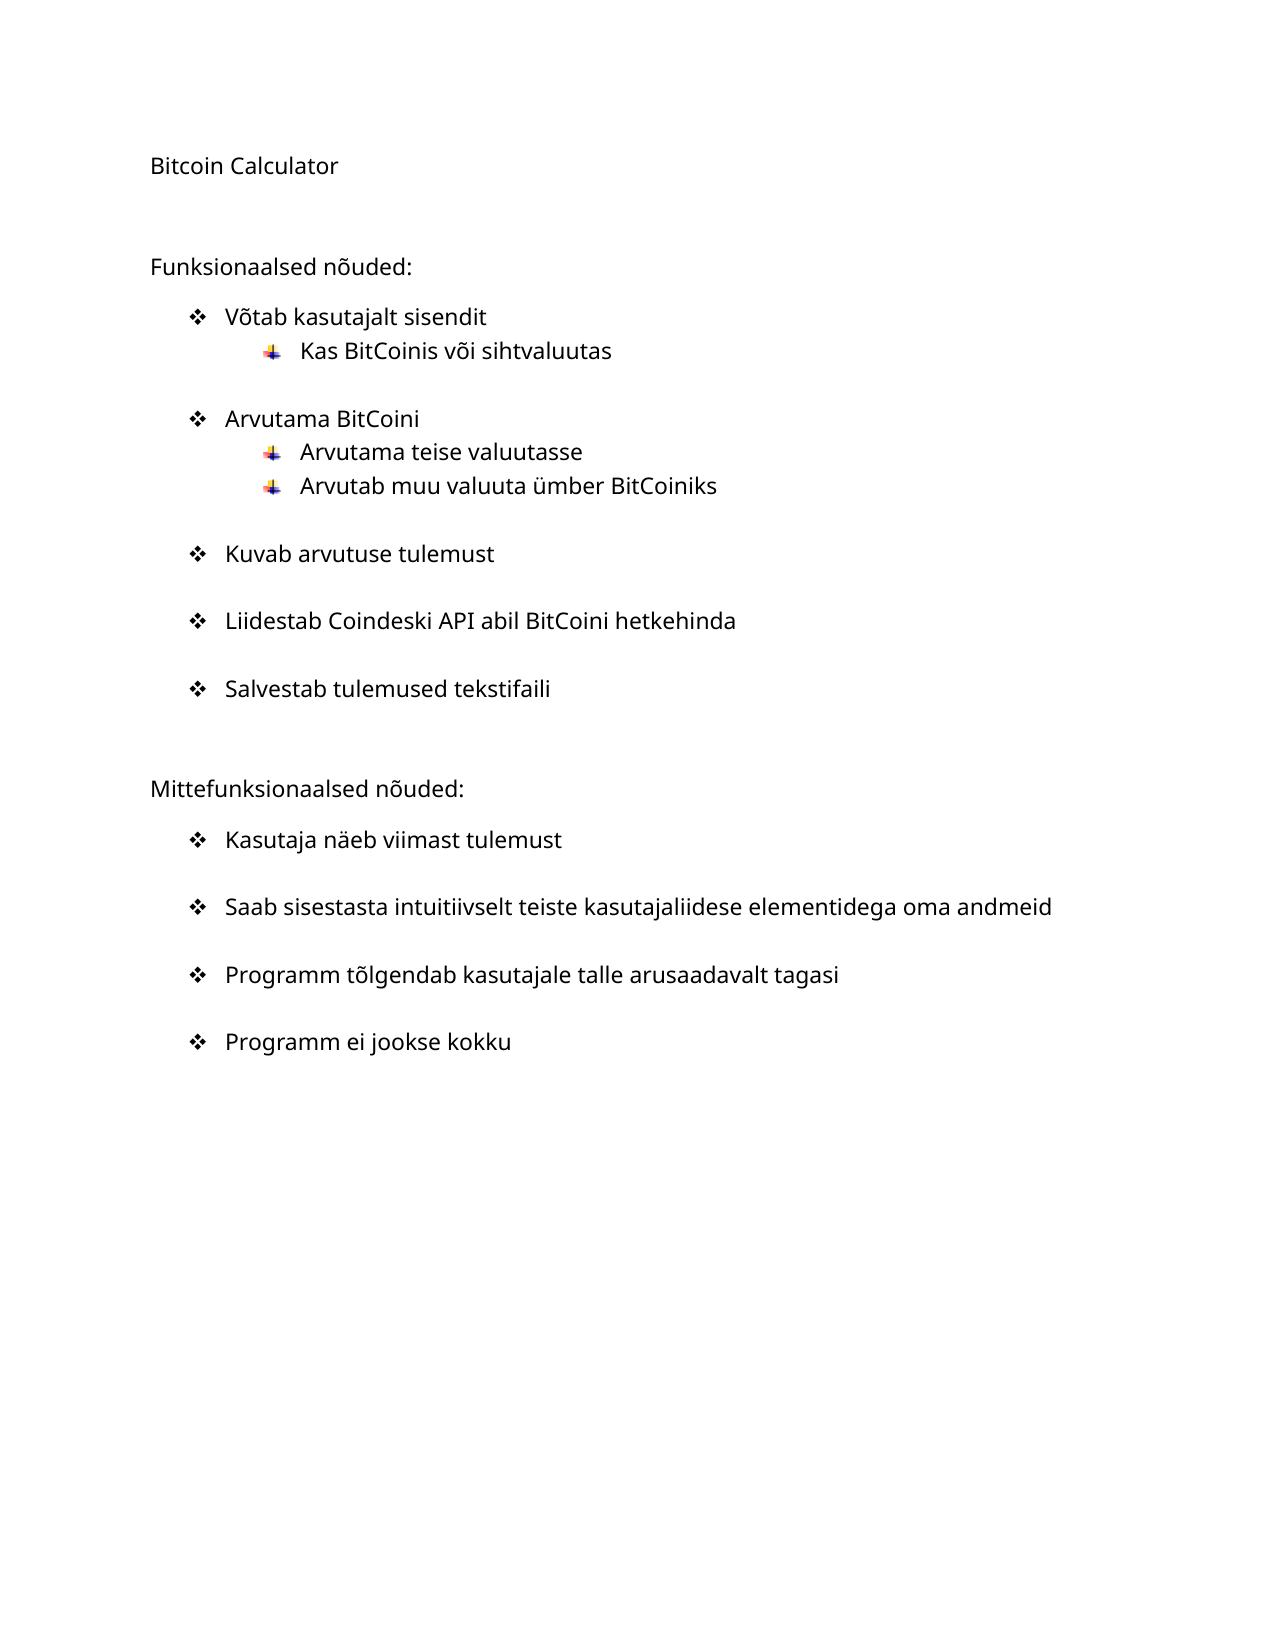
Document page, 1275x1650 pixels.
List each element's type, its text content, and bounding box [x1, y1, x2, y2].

list Võtab kasutajalt sisendit [187, 301, 1125, 332]
text Funksionaalsed nõuded: [150, 251, 1125, 282]
list Saab sisestasta intuitiivselt teiste kasutajaliidese elementidega oma andmeid [187, 891, 1125, 922]
list Arvutama teise valuutasse [262, 436, 1125, 467]
list Programm ei jookse kokku [187, 1026, 1125, 1057]
list Kuvab arvutuse tulemust [187, 537, 1125, 569]
text Mittefunksionaalsed nõuded: [150, 773, 1125, 804]
list Salvestab tulemused tekstifaili [187, 672, 1125, 704]
list Liidestab Coindeski API abil BitCoini hetkehinda [187, 605, 1125, 636]
text Bitcoin Calculator [150, 150, 1125, 181]
list Kasutaja näeb viimast tulemust [187, 824, 1125, 855]
list Kas BitCoinis või sihtvaluutas [262, 335, 1125, 366]
list Arvutab muu valuuta ümber BitCoiniks [262, 470, 1125, 501]
picture [263, 444, 281, 461]
list Programm tõlgendab kasutajale talle arusaadavalt tagasi [187, 959, 1125, 990]
picture [263, 343, 281, 360]
picture [263, 478, 281, 495]
list Arvutama BitCoini [187, 402, 1125, 434]
